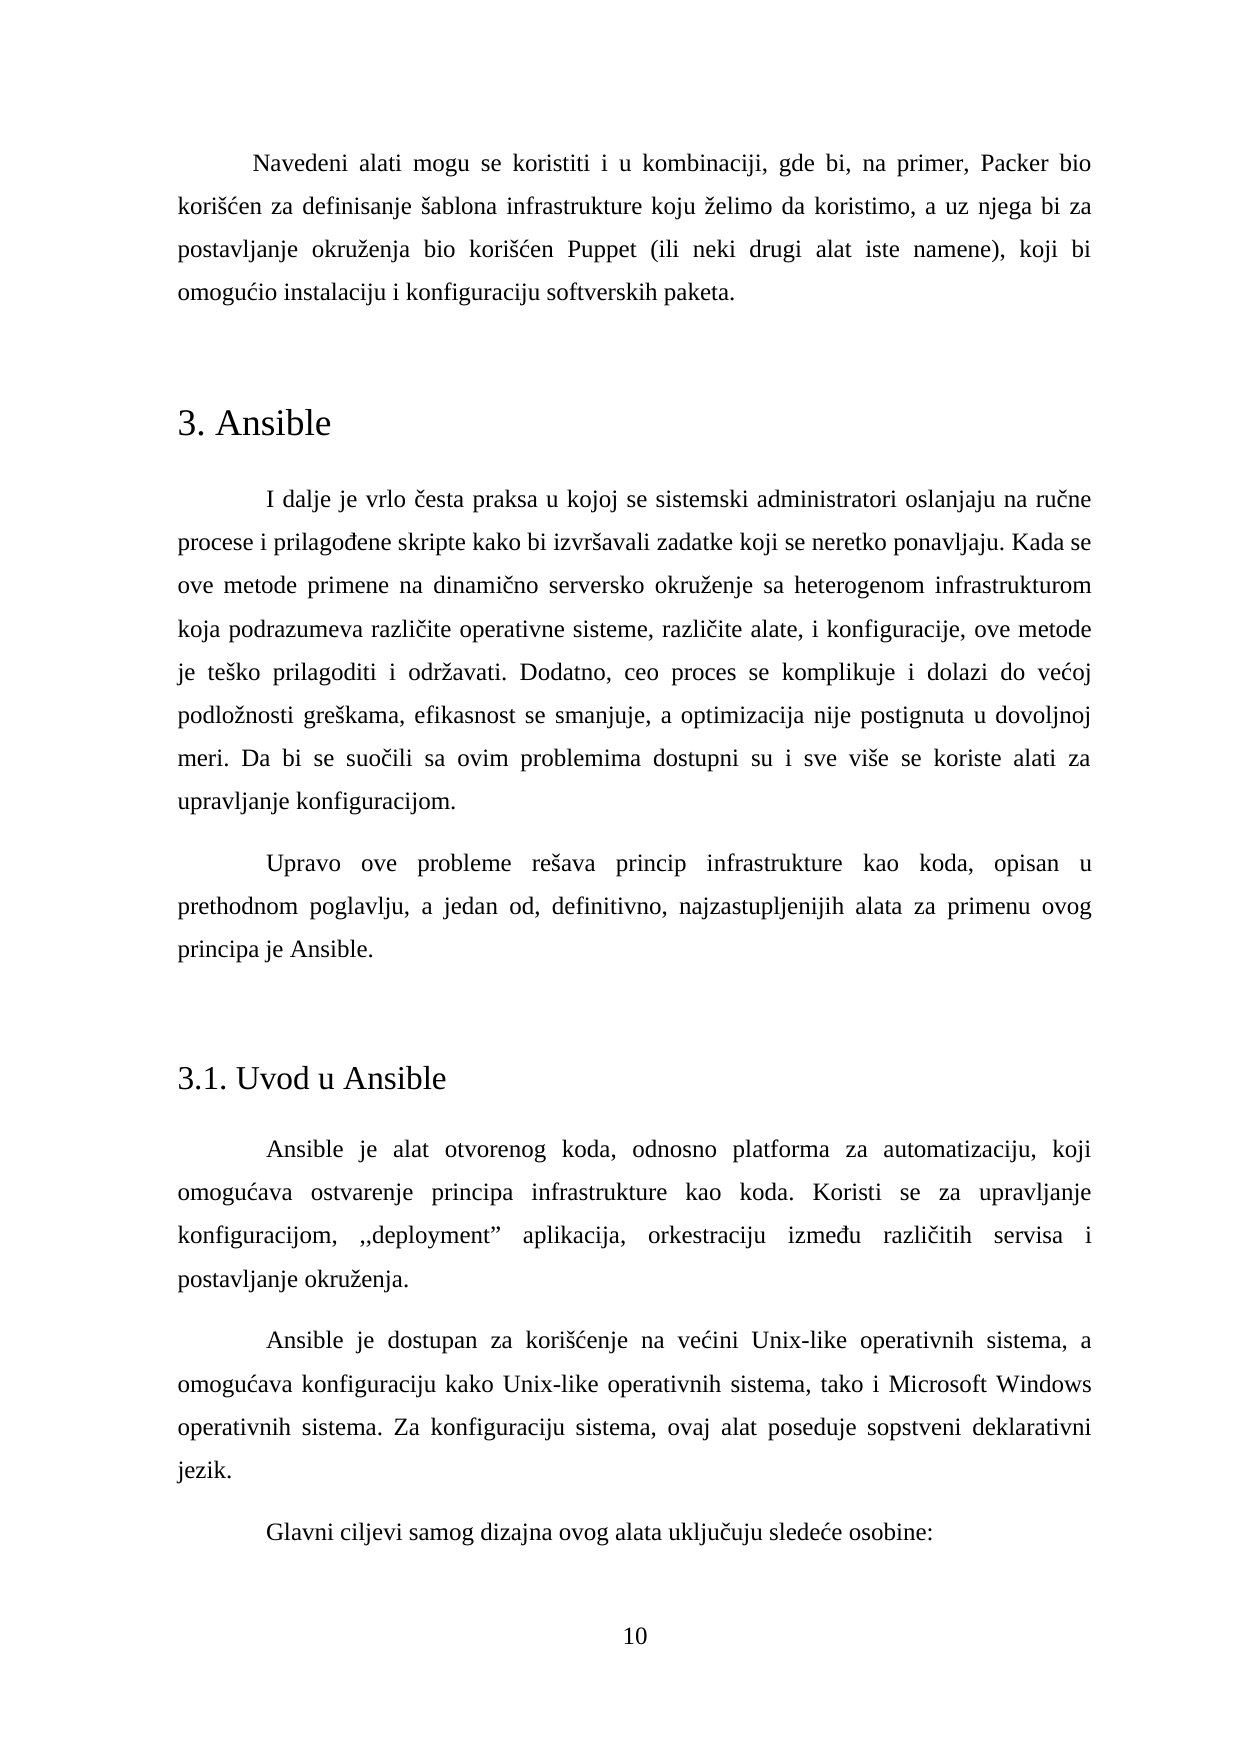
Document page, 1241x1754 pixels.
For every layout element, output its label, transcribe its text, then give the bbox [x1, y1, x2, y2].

subtitle 3. Ansible [177, 401, 1092, 444]
subtitle 3.1. Uvod u Ansible [177, 1058, 1092, 1096]
text Ansible je alat otvorenog koda, odnosno platforma za automatizaciju, koji omogućava ostvarenje principa infrastrukture kao koda. Koristi se za upravljanje konfiguracijom, ,,deployment” aplikacija, orkestraciju između različitih servisa i postavljanje okruženja. [177, 1134, 1092, 1292]
text Ansible je dostupan za korišćenje na većini Unix-like operativnih sistema, a omogućava konfiguraciju kako Unix-like operativnih sistema, tako i Microsoft Windows operativnih sistema. Za konfiguraciju sistema, ovaj alat poseduje sopstveni deklarativni jezik. [177, 1326, 1092, 1484]
text I dalje je vrlo česta praksa u kojoj se sistemski administratori oslanjaju na ručne procese i prilagođene skripte kako bi izvršavali zadatke koji se neretko ponavljaju. Kada se ove metode primene na dinamično serversko okruženje sa heterogenom infrastrukturom koja podrazumeva različite operativne sisteme, različite alate, i konfiguracije, ove metode je teško prilagoditi i održavati. Dodatno, ceo proces se komplikuje i dolazi do većoj podložnosti greškama, efikasnost se smanjuje, a optimizacija nije postignuta u dovoljnoj meri. Da bi se suočili sa ovim problemima dostupni su i sve više se koriste alati za upravljanje konfiguracijom. [177, 484, 1092, 815]
text Upravo ove probleme rešava princip infrastrukture kao koda, opisan u prethodnom poglavlju, a jedan od, definitivno, najzastupljenijih alata za primenu ovog principa je Ansible. [177, 848, 1092, 963]
text Glavni ciljevi samog dizajna ovog alata uključuju sledeće osobine: [177, 1517, 1092, 1546]
text Navedeni alati mogu se koristiti i u kombinaciji, gde bi, na primer, Packer bio korišćen za definisanje šablona infrastrukture koju želimo da koristimo, a uz njega bi za postavljanje okruženja bio korišćen Puppet (ili neki drugi alat iste namene), koji bi omogućio instalaciju i konfiguraciju softverskih paketa. [177, 148, 1092, 306]
